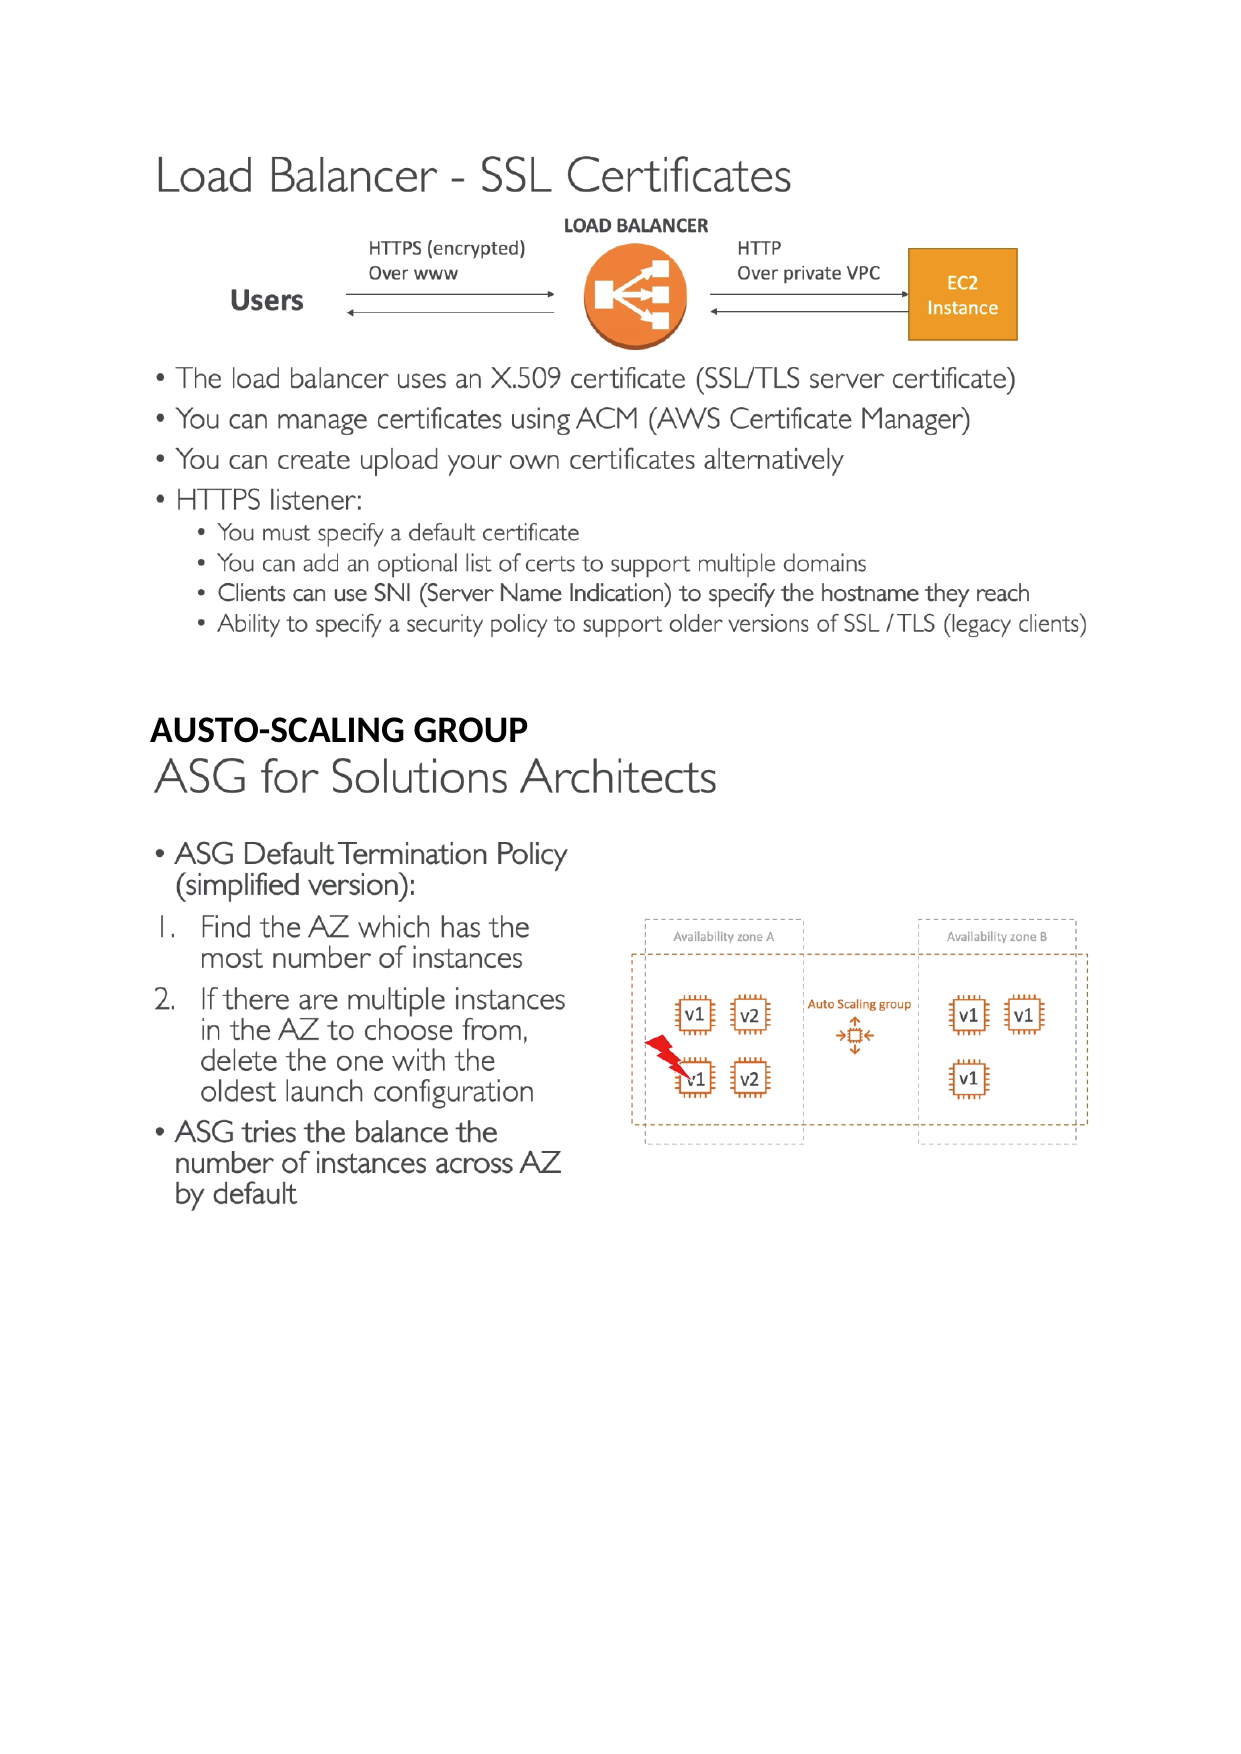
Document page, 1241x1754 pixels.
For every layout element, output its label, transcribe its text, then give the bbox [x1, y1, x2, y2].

picture [150, 150, 1090, 645]
text AUSTO-SCALING GROUP [150, 706, 1090, 751]
picture [150, 751, 1090, 1213]
